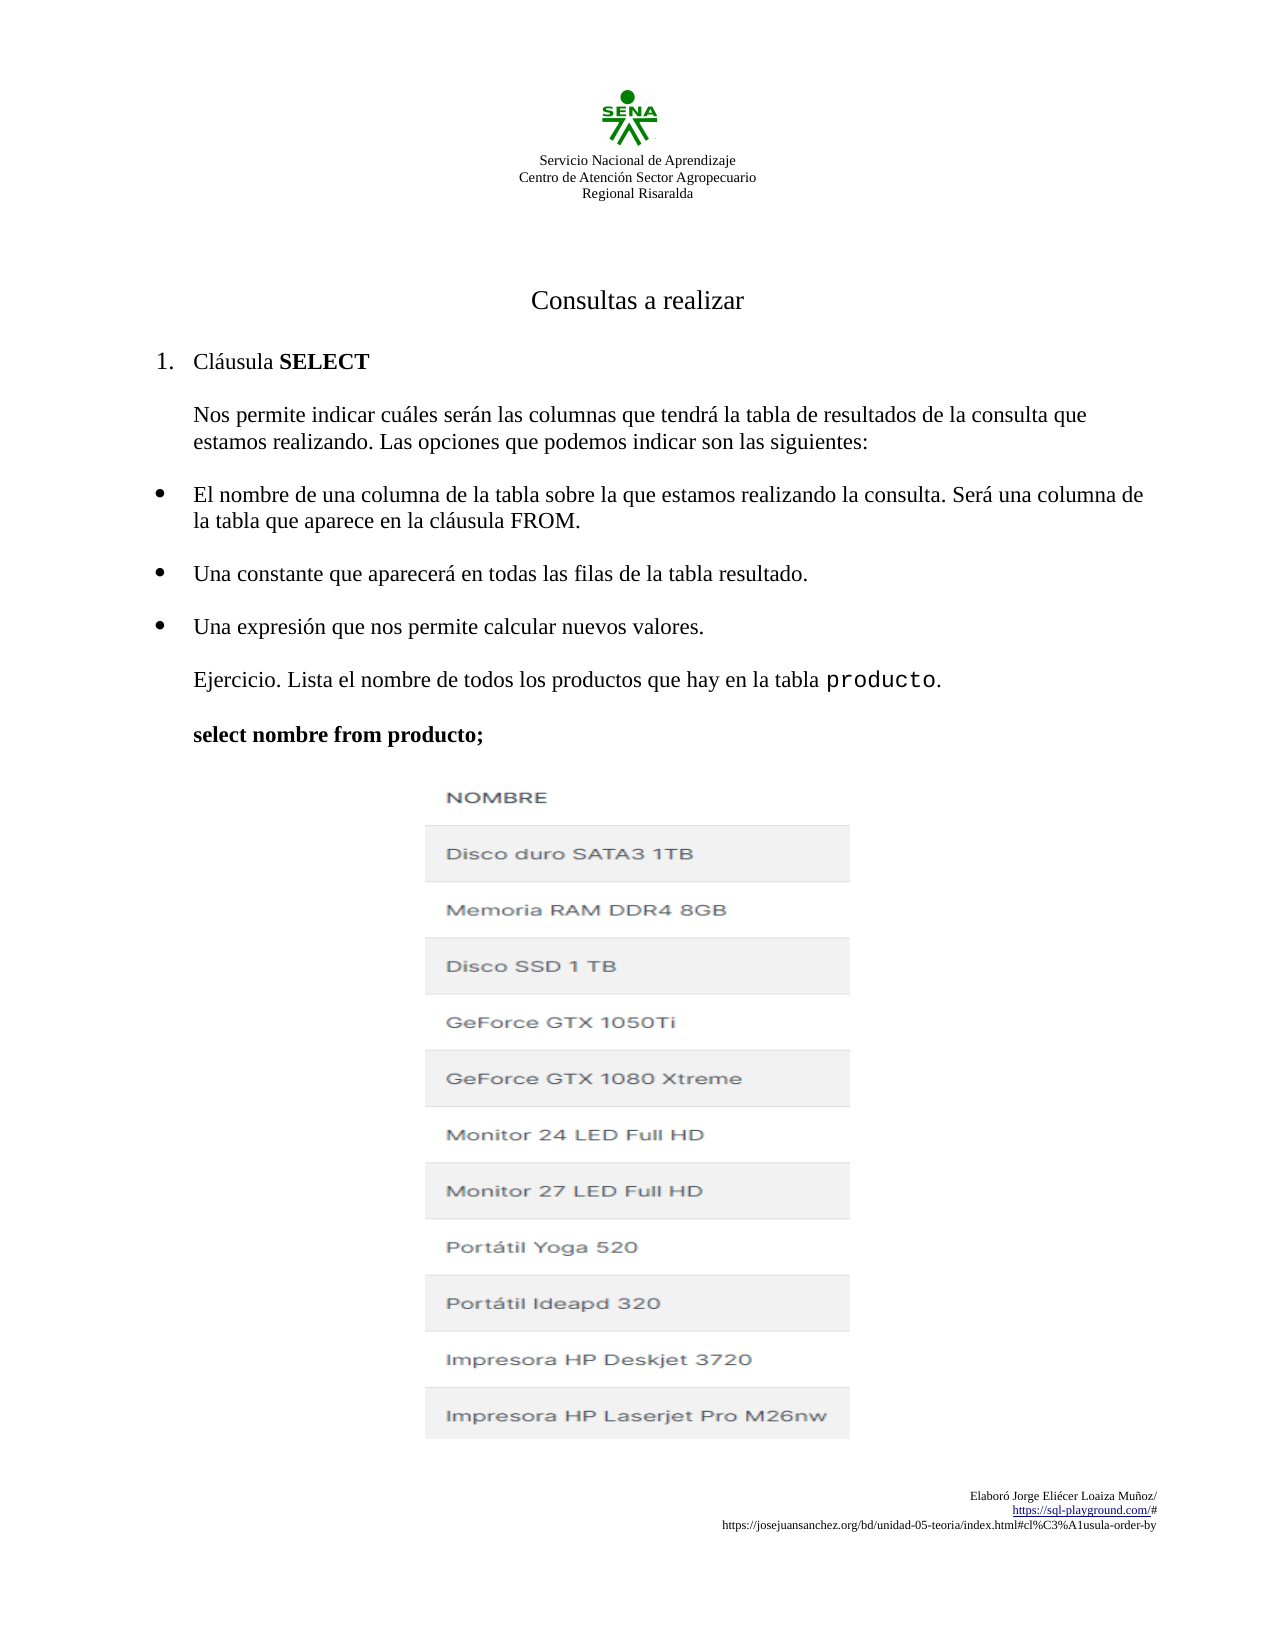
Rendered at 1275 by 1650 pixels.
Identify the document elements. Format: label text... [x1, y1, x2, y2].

list Cláusula SELECT [156, 346, 1157, 375]
picture [425, 773, 850, 1439]
list Ejercicio. Lista el nombre de todos los productos que hay en la tabla producto. [193, 666, 1157, 694]
list Una expresión que nos permite calcular nuevos valores. [156, 613, 1157, 640]
list Una constante que aparecerá en todas las filas de la tabla resultado. [156, 560, 1157, 587]
list select nombre from producto; [193, 721, 1157, 747]
list El nombre de una columna de la tabla sobre la que estamos realizando la consulta. Será una columna de la tabla que aparece en la cláusula FROM. [156, 481, 1157, 534]
picture [602, 90, 658, 146]
list Nos permite indicar cuáles serán las columnas que tendrá la tabla de resultados de la consulta que estamos realizando. Las opciones que podemos indicar son las siguientes: [193, 402, 1157, 454]
text Consultas a realizar [118, 284, 1157, 315]
